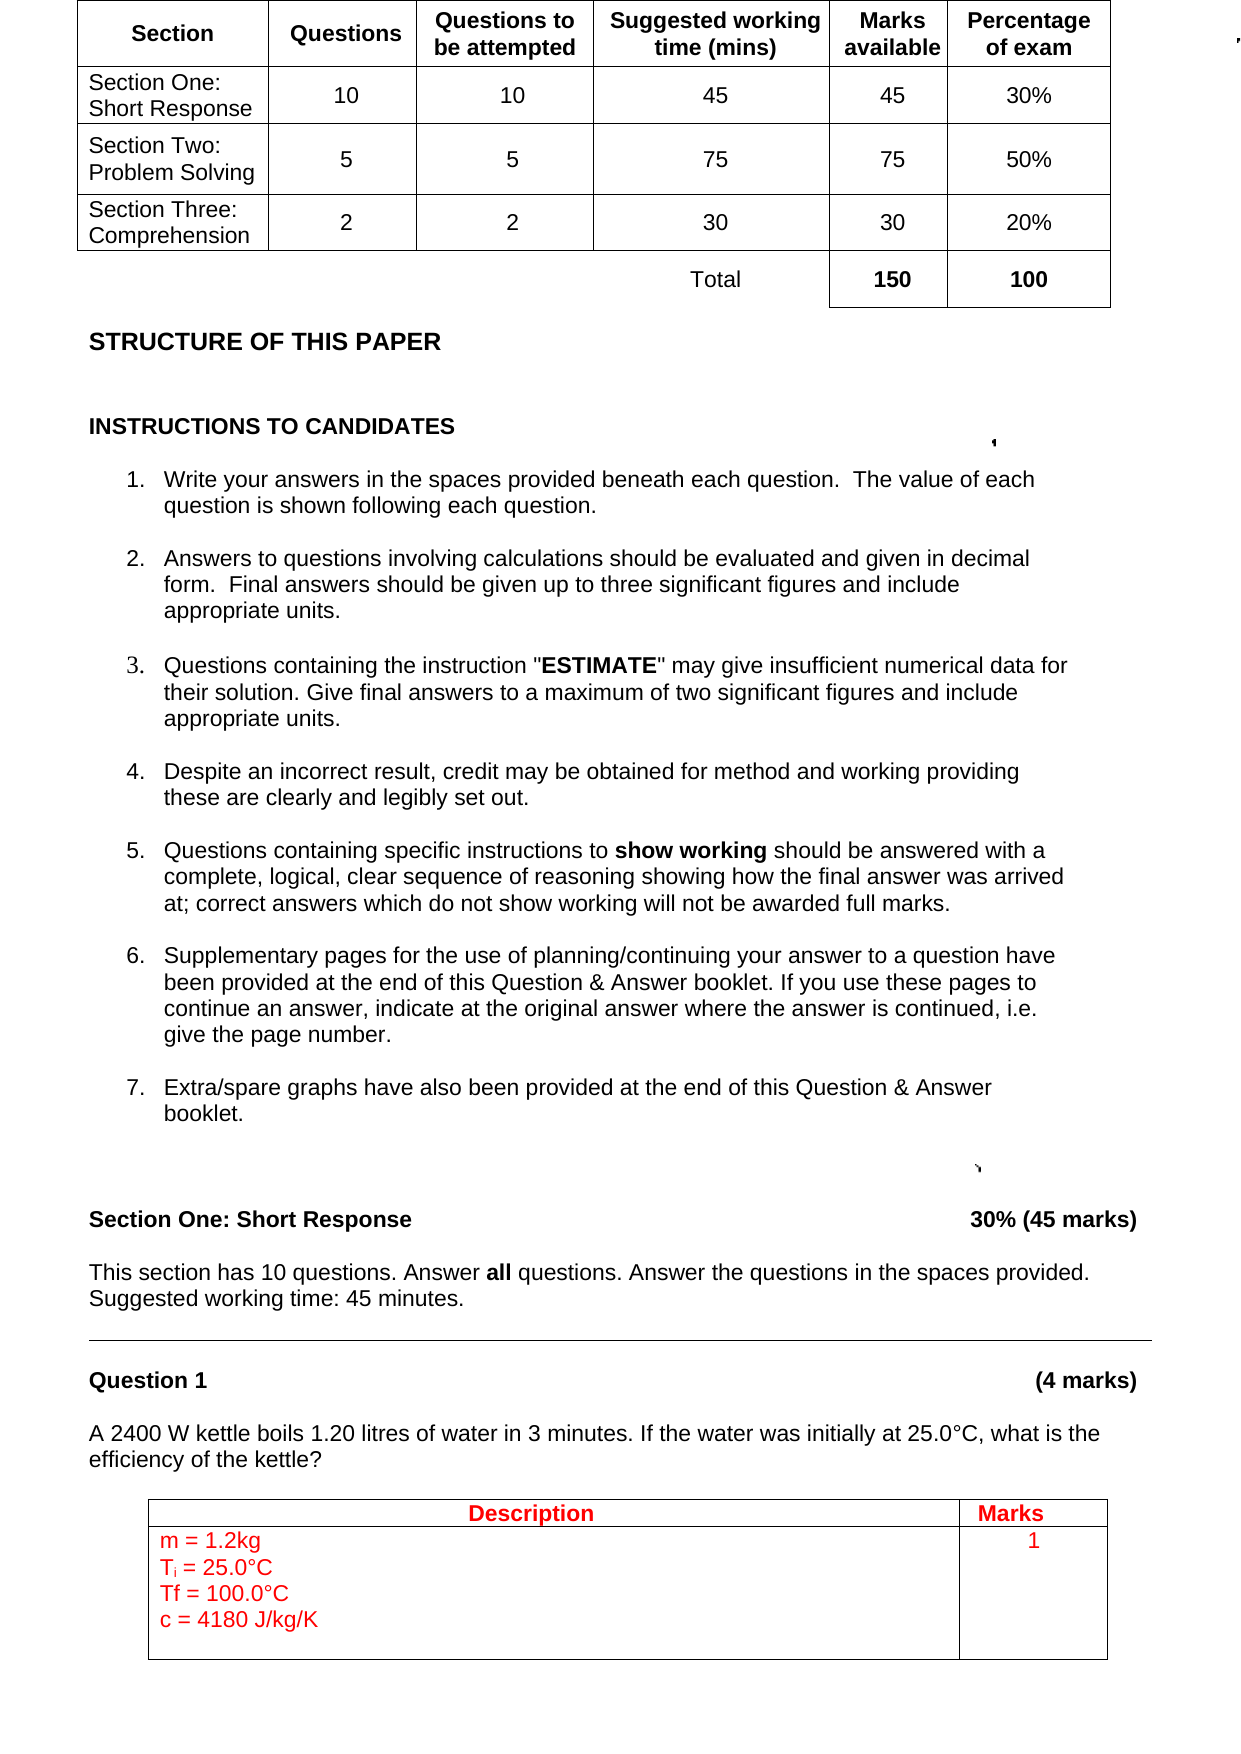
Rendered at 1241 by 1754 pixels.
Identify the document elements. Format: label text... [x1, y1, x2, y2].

table_cell 30 [594, 195, 829, 250]
text Question 1 (4 marks) [89, 1367, 1152, 1393]
text Suggested working time: 45 minutes. [89, 1285, 1152, 1311]
table_header Section [78, 1, 268, 66]
table_cell 75 [830, 124, 947, 193]
text INSTRUCTIONS TO CANDIDATES [89, 413, 1077, 439]
table_cell 45 [830, 67, 947, 123]
list Answers to questions involving calculations should be evaluated and given in decimal form. Final answers should be given up to three significant figures and include appropriate units. [126, 544, 1077, 624]
list Extra/spare graphs have also been provided at the end of this Question & Answer booklet. [126, 1074, 1077, 1127]
list Supplementary pages for the use of planning/continuing your answer to a question have been provided at the end of this Question & Answer booklet. If you use these pages to continue an answer, indicate at the original answer where the answer is continued, i.e. give the page number. [126, 942, 1077, 1048]
list Questions containing the instruction "ESTIMATE" may give insufficient numerical data for their solution. Give final answers to a maximum of two significant figures and include appropriate units. [126, 650, 1077, 731]
table_cell Section One: Short Response [78, 67, 268, 123]
table_cell Section Two: Problem Solving [78, 124, 268, 193]
table_cell 10 [269, 67, 416, 123]
table_cell 1 [960, 1527, 1107, 1659]
table_header Suggested working time (mins) [594, 1, 829, 66]
text This section has 10 questions. Answer all questions. Answer the questions in the spaces provided. [89, 1258, 1152, 1285]
table_cell 100 [948, 251, 1110, 307]
table_cell 150 [830, 251, 947, 307]
list Despite an incorrect result, credit may be obtained for method and working providing these are clearly and legibly set out. [126, 758, 1077, 811]
table_cell 10 [417, 67, 593, 123]
table_header Description [149, 1500, 959, 1526]
table_header Marks available [830, 1, 947, 66]
table_cell 20% [948, 195, 1110, 250]
table_cell 75 [594, 124, 829, 193]
picture [975, 1164, 981, 1174]
table_cell 30 [830, 195, 947, 250]
table_cell 2 [417, 195, 593, 250]
table_cell Section Three: Comprehension [78, 195, 268, 250]
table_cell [149, 1527, 959, 1659]
table_cell 2 [269, 195, 416, 250]
table_header Questions to be attempted [417, 1, 593, 66]
table_cell 45 [594, 67, 829, 123]
table_cell Total [594, 251, 829, 307]
table_cell 50% [948, 124, 1110, 193]
text A 2400 W kettle boils 1.20 litres of water in 3 minutes. If the water was initially at 25.0°C, what is the efficiency of the kettle? [89, 1420, 1152, 1472]
table_cell 30% [948, 67, 1110, 123]
table_header Questions [269, 1, 416, 66]
list Questions containing specific instructions to show working should be answered with a complete, logical, clear sequence of reasoning showing how the final answer was arrived at; correct answers which do not show working will not be awarded full marks. [126, 837, 1077, 916]
table_cell 5 [417, 124, 593, 193]
table_header Percentage of exam [948, 1, 1110, 66]
text Section One: Short Response 30% (45 marks) [89, 1206, 1152, 1232]
table_cell 5 [269, 124, 416, 193]
table_header Marks [960, 1500, 1107, 1526]
list Write your answers in the spaces provided beneath each question. The value of each question is shown following each question. [126, 466, 1077, 518]
